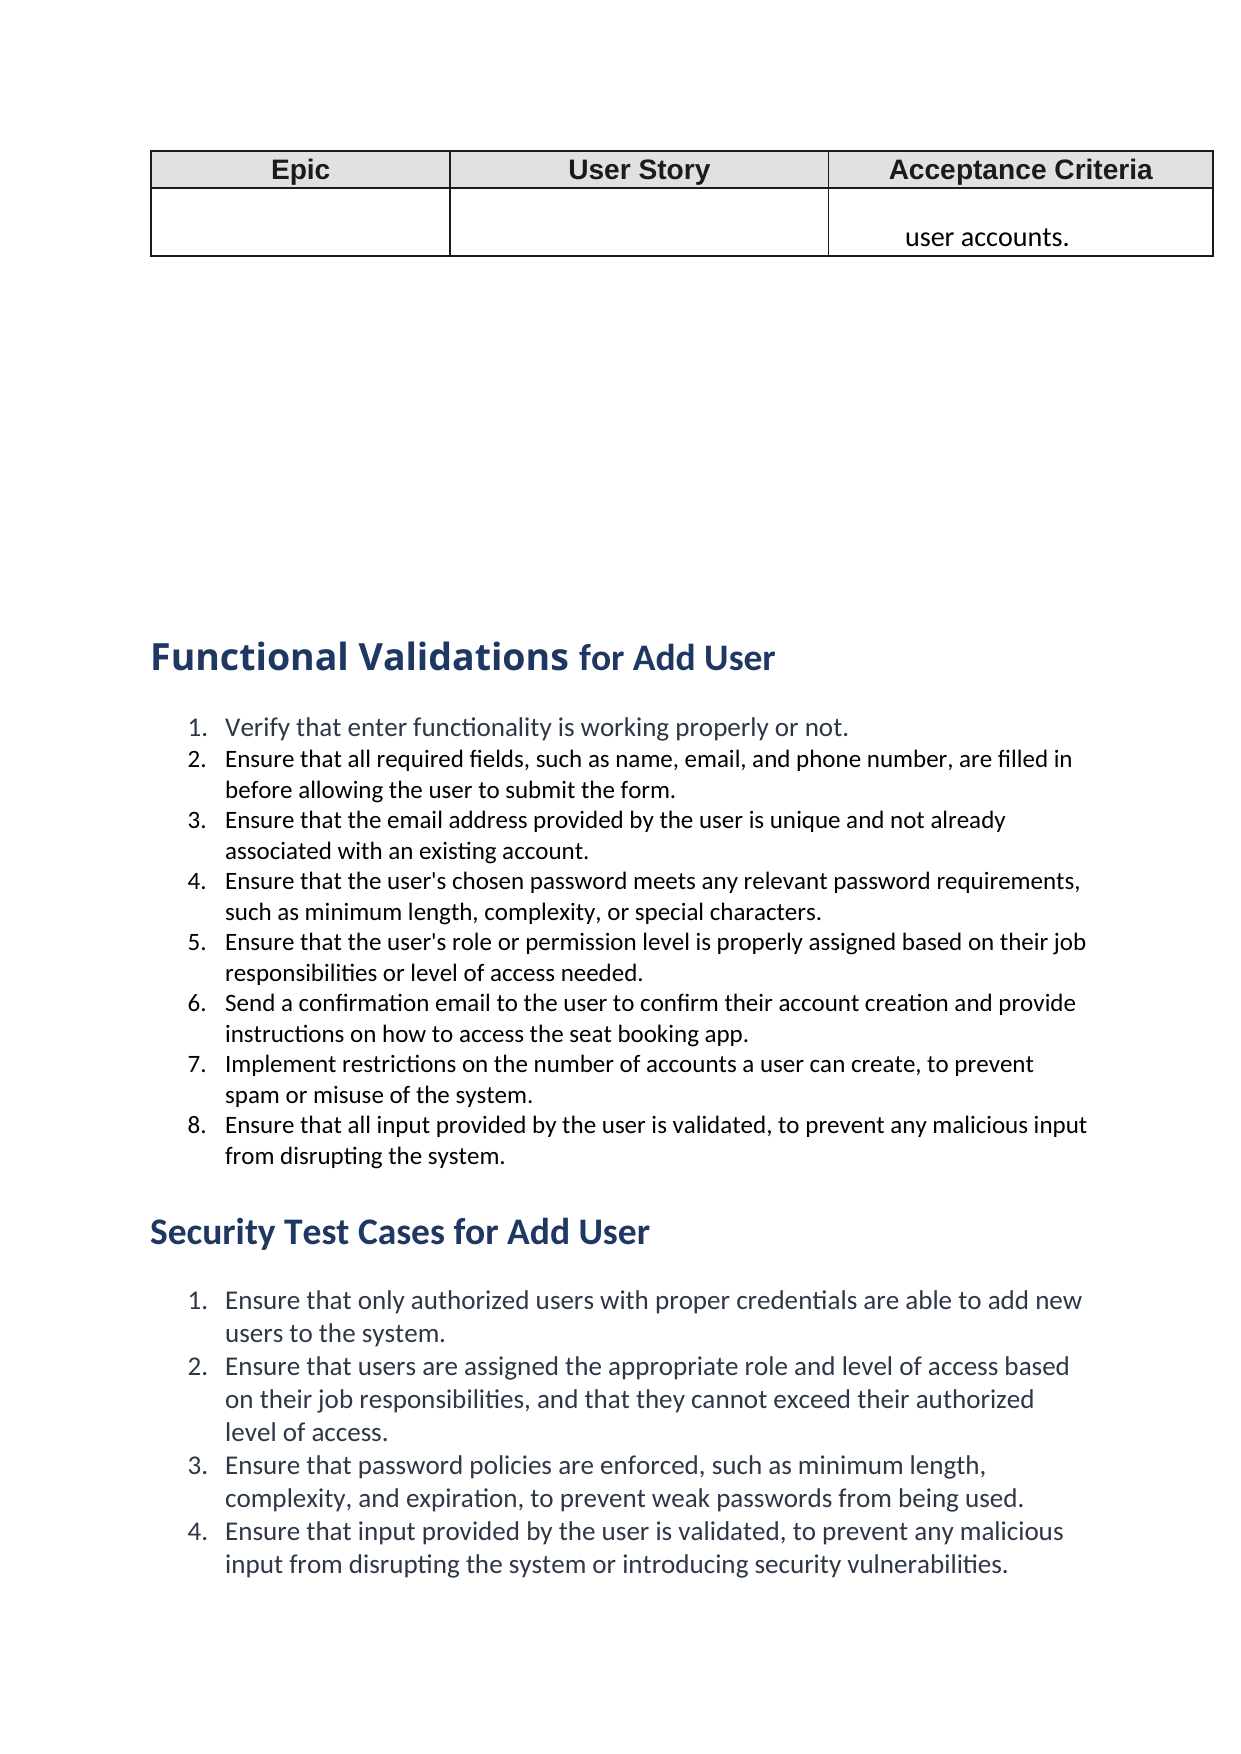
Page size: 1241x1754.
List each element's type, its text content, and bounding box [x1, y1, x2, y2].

list Ensure that the user's chosen password meets any relevant password requirements, such as minimum length, complexity, or special characters. [187, 865, 1090, 926]
list Ensure that all input provided by the user is validated, to prevent any malicious input from disrupting the system. [187, 1109, 1090, 1171]
table_header Acceptance Criteria [829, 152, 1212, 187]
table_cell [829, 189, 1212, 255]
list Verify that enter functionality is working properly or not. [187, 710, 1090, 743]
table_header Epic [152, 152, 449, 187]
list Ensure that all required fields, such as name, email, and phone number, are filled in before allowing the user to submit the form. [187, 743, 1090, 804]
list Ensure that password policies are enforced, such as minimum length, complexity, and expiration, to prevent weak passwords from being used. [187, 1448, 1090, 1514]
list Ensure that the email address provided by the user is unique and not already associated with an existing account. [187, 804, 1090, 865]
list Ensure that the user's role or permission level is properly assigned based on their job responsibilities or level of access needed. [187, 926, 1090, 987]
list Send a confirmation email to the user to confirm their account creation and provide instructions on how to access the seat booking app. [187, 987, 1090, 1048]
list Ensure that only authorized users with proper credentials are able to add new users to the system. [187, 1283, 1090, 1349]
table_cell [451, 189, 828, 255]
list Ensure that users are assigned the appropriate role and level of access based on their job responsibilities, and that they cannot exceed their authorized level of access. [187, 1349, 1090, 1448]
table_header User Story [451, 152, 828, 187]
list Ensure that input provided by the user is validated, to prevent any malicious input from disrupting the system or introducing security vulnerabilities. [187, 1514, 1090, 1580]
subtitle Security Test Cases for Add User [150, 1208, 1090, 1254]
list Implement restrictions on the number of accounts a user can create, to prevent spam or misuse of the system. [187, 1048, 1090, 1109]
table_cell [152, 189, 449, 255]
subtitle Functional Validations for Add User [150, 630, 1090, 681]
